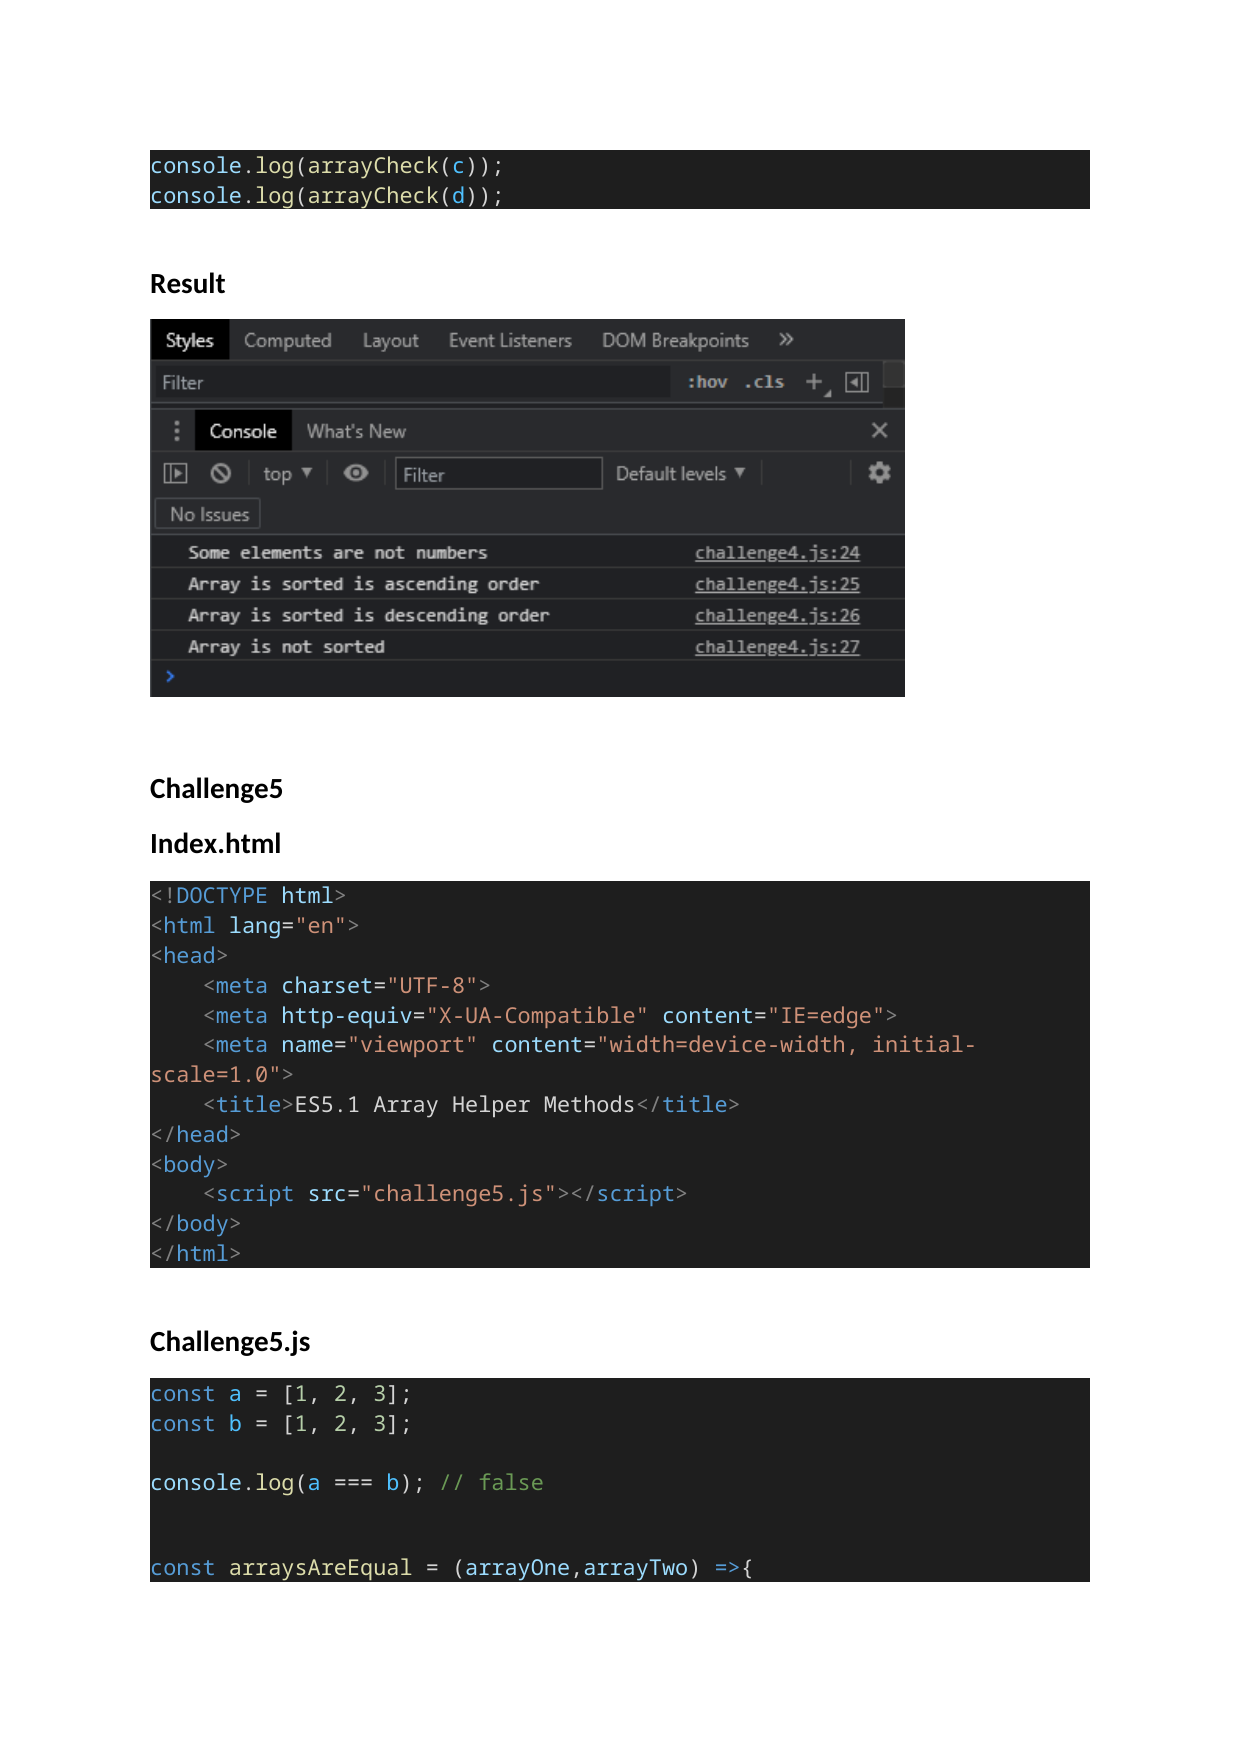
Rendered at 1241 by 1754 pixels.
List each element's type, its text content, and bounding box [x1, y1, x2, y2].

text Result [150, 265, 1090, 300]
text <meta http-equiv="X-UA-Compatible" content="IE=edge"> [150, 1000, 1090, 1029]
text Index.html [150, 825, 1090, 861]
text <body> [150, 1149, 1090, 1178]
text Challenge5.js [150, 1323, 1090, 1358]
text </html> [150, 1238, 1090, 1268]
text <head> [150, 940, 1090, 970]
picture [150, 319, 905, 697]
text <meta name="viewport" content="width=device-width, initial-scale=1.0"> [150, 1029, 1090, 1089]
text <script src="challenge5.js"></script> [150, 1178, 1090, 1208]
text <!DOCTYPE html> [150, 881, 1090, 910]
text Challenge5 [150, 770, 1090, 806]
text console.log(arrayCheck(d)); [150, 180, 1090, 209]
text const b = [1, 2, 3]; [150, 1408, 1090, 1438]
text const arraysAreEqual = (arrayOne,arrayTwo) =>{ [150, 1552, 1090, 1582]
text <meta charset="UTF-8"> [150, 970, 1090, 1000]
text <title>ES5.1 Array Helper Methods</title> [150, 1089, 1090, 1119]
text const a = [1, 2, 3]; [150, 1378, 1090, 1408]
text <html lang="en"> [150, 910, 1090, 940]
text </body> [150, 1208, 1090, 1238]
text console.log(a === b); // false [150, 1467, 1090, 1497]
text console.log(arrayCheck(c)); [150, 150, 1090, 180]
text </head> [150, 1119, 1090, 1149]
